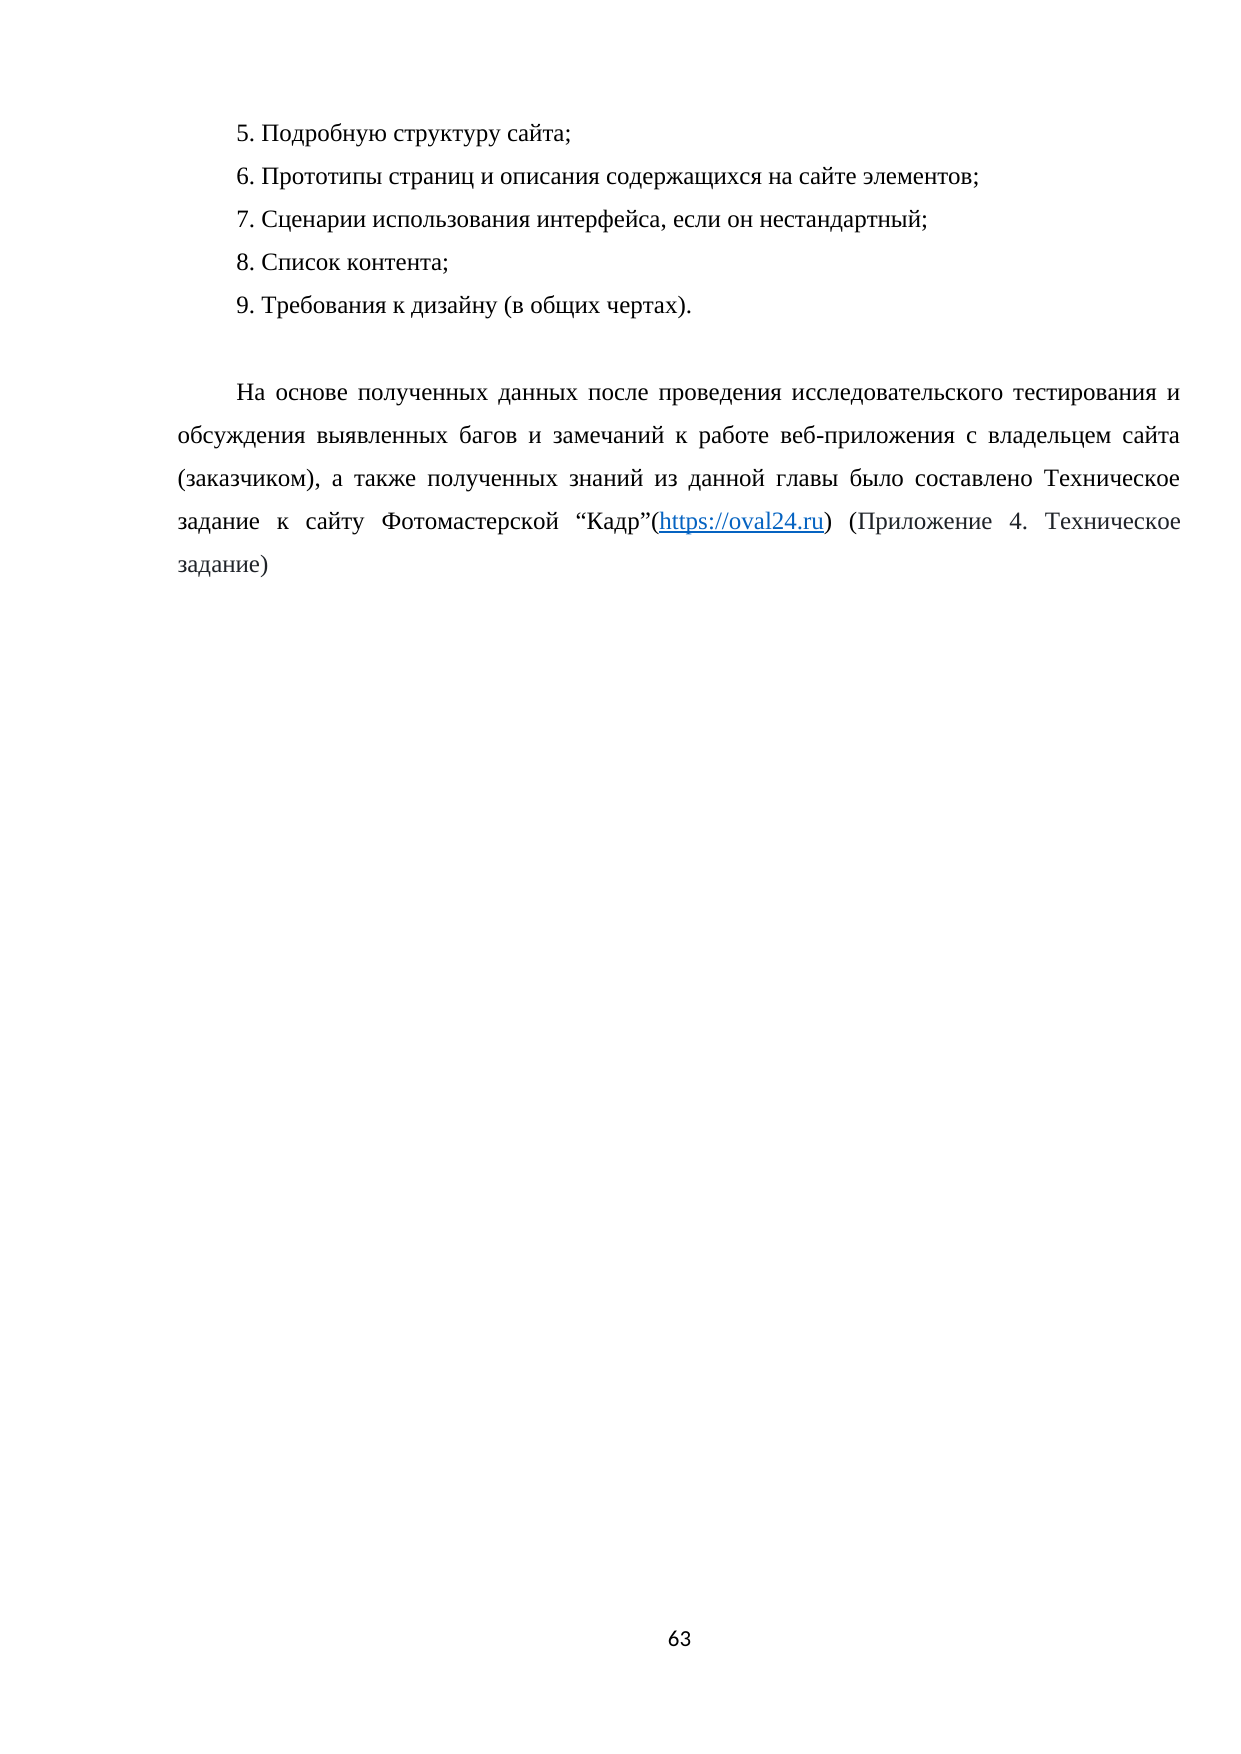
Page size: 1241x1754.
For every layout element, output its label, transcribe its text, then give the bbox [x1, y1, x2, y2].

list 6. Прототипы страниц и описания содержащихся на сайте элементов; [177, 161, 1181, 190]
list 9. Требования к дизайну (в общих чертах). [177, 291, 1181, 319]
list На основе полученных данных после проведения исследовательского тестирования и обсуждения выявленных багов и замечаний к работе веб-приложения с владельцем сайта (заказчиком), а также полученных знаний из данной главы было составлено Техническое задание к сайту Фотомастерской “Кадр”(https://oval24.ru) (Приложение 4. Техническое задание) [177, 377, 1181, 578]
list 7. Сценарии использования интерфейса, если он нестандартный; [177, 204, 1181, 233]
list 8. Список контента; [177, 247, 1181, 276]
list 5. Подробную структуру сайта; [177, 118, 1181, 147]
